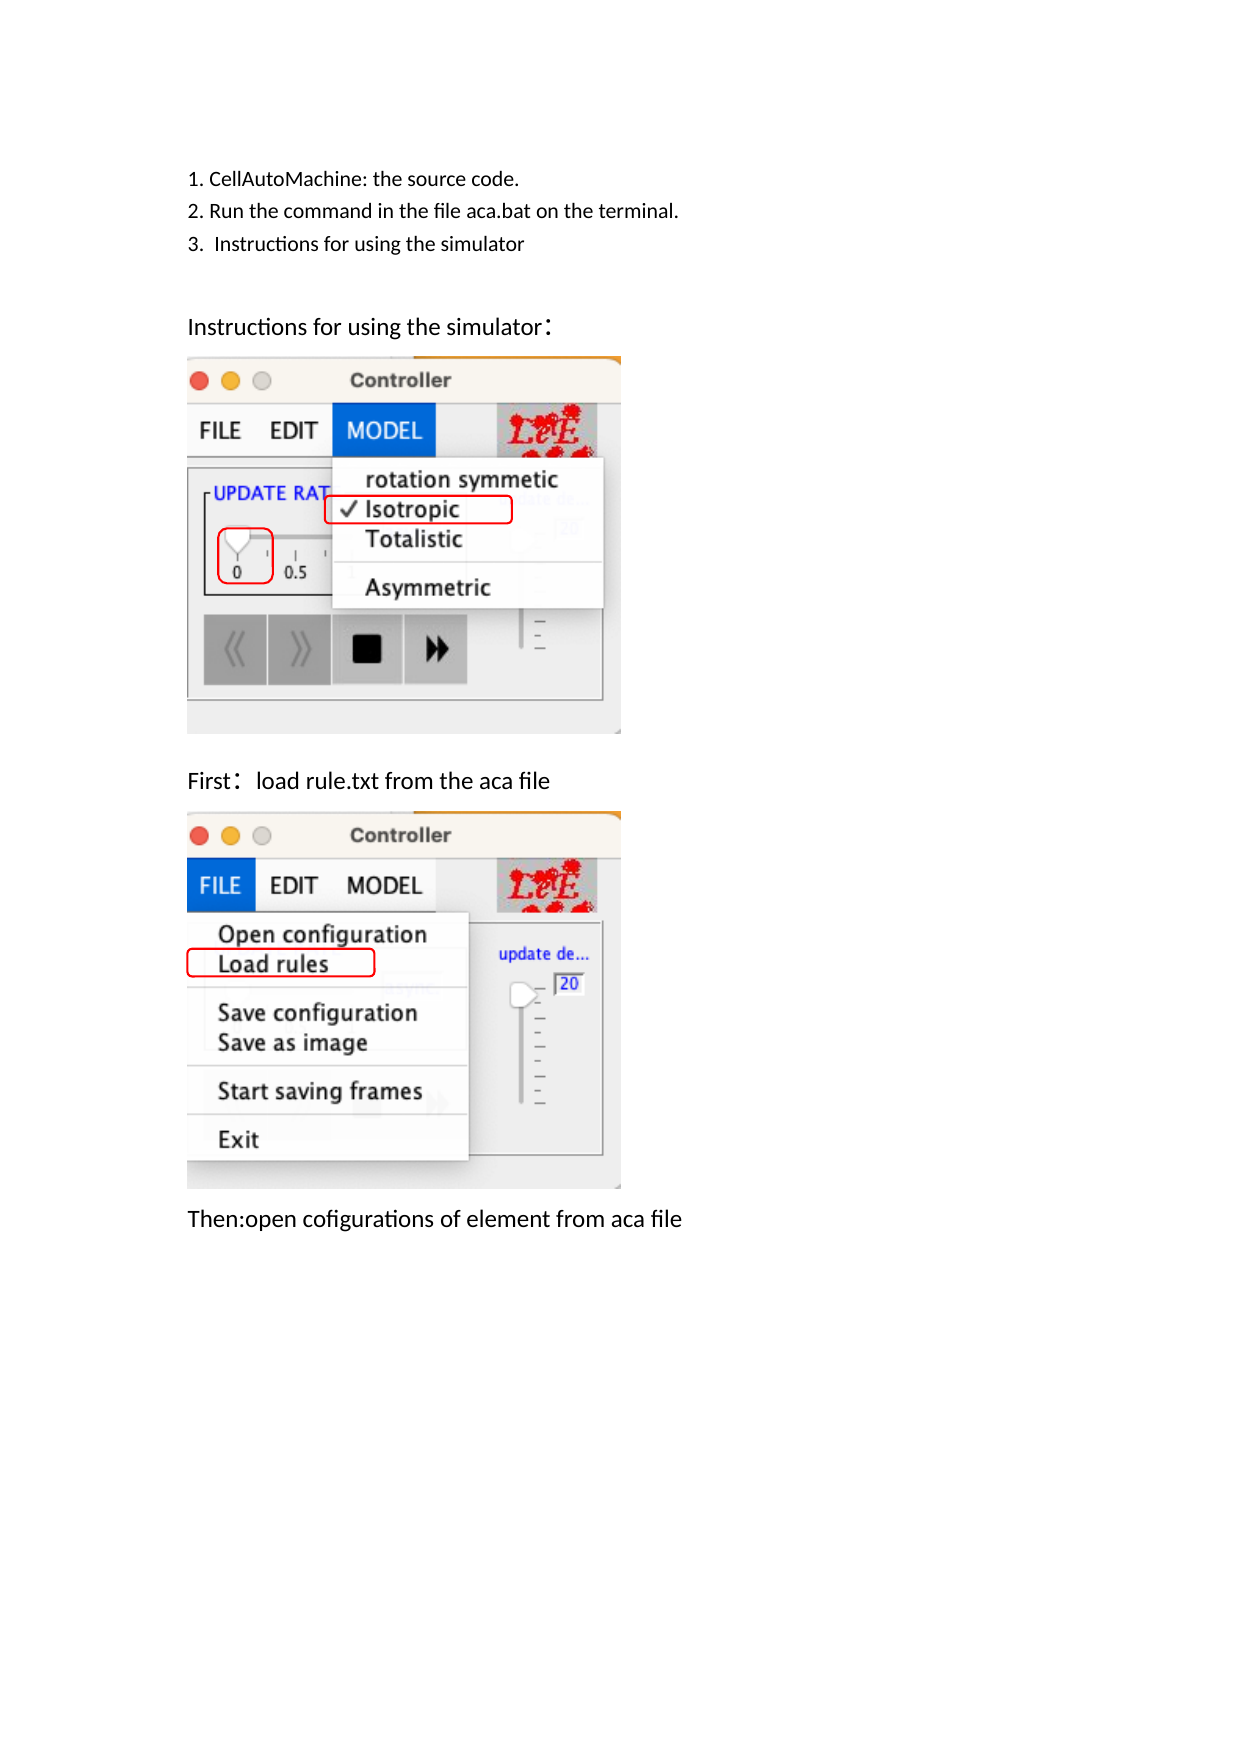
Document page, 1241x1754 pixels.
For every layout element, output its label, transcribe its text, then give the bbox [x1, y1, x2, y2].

list Then:open cofigurations of element from aca file [187, 1202, 1053, 1234]
list Run the command in the file aca.bat on the terminal. [187, 194, 1053, 227]
picture [189, 950, 373, 975]
picture [187, 811, 621, 1189]
list Instructions for using the simulator： [187, 292, 1053, 357]
list Instructions for using the simulator [187, 227, 1053, 259]
list CellAutoMachine: the source code. [187, 162, 1053, 194]
picture [187, 356, 621, 734]
list First：load rule.txt from the aca file [187, 747, 1053, 812]
